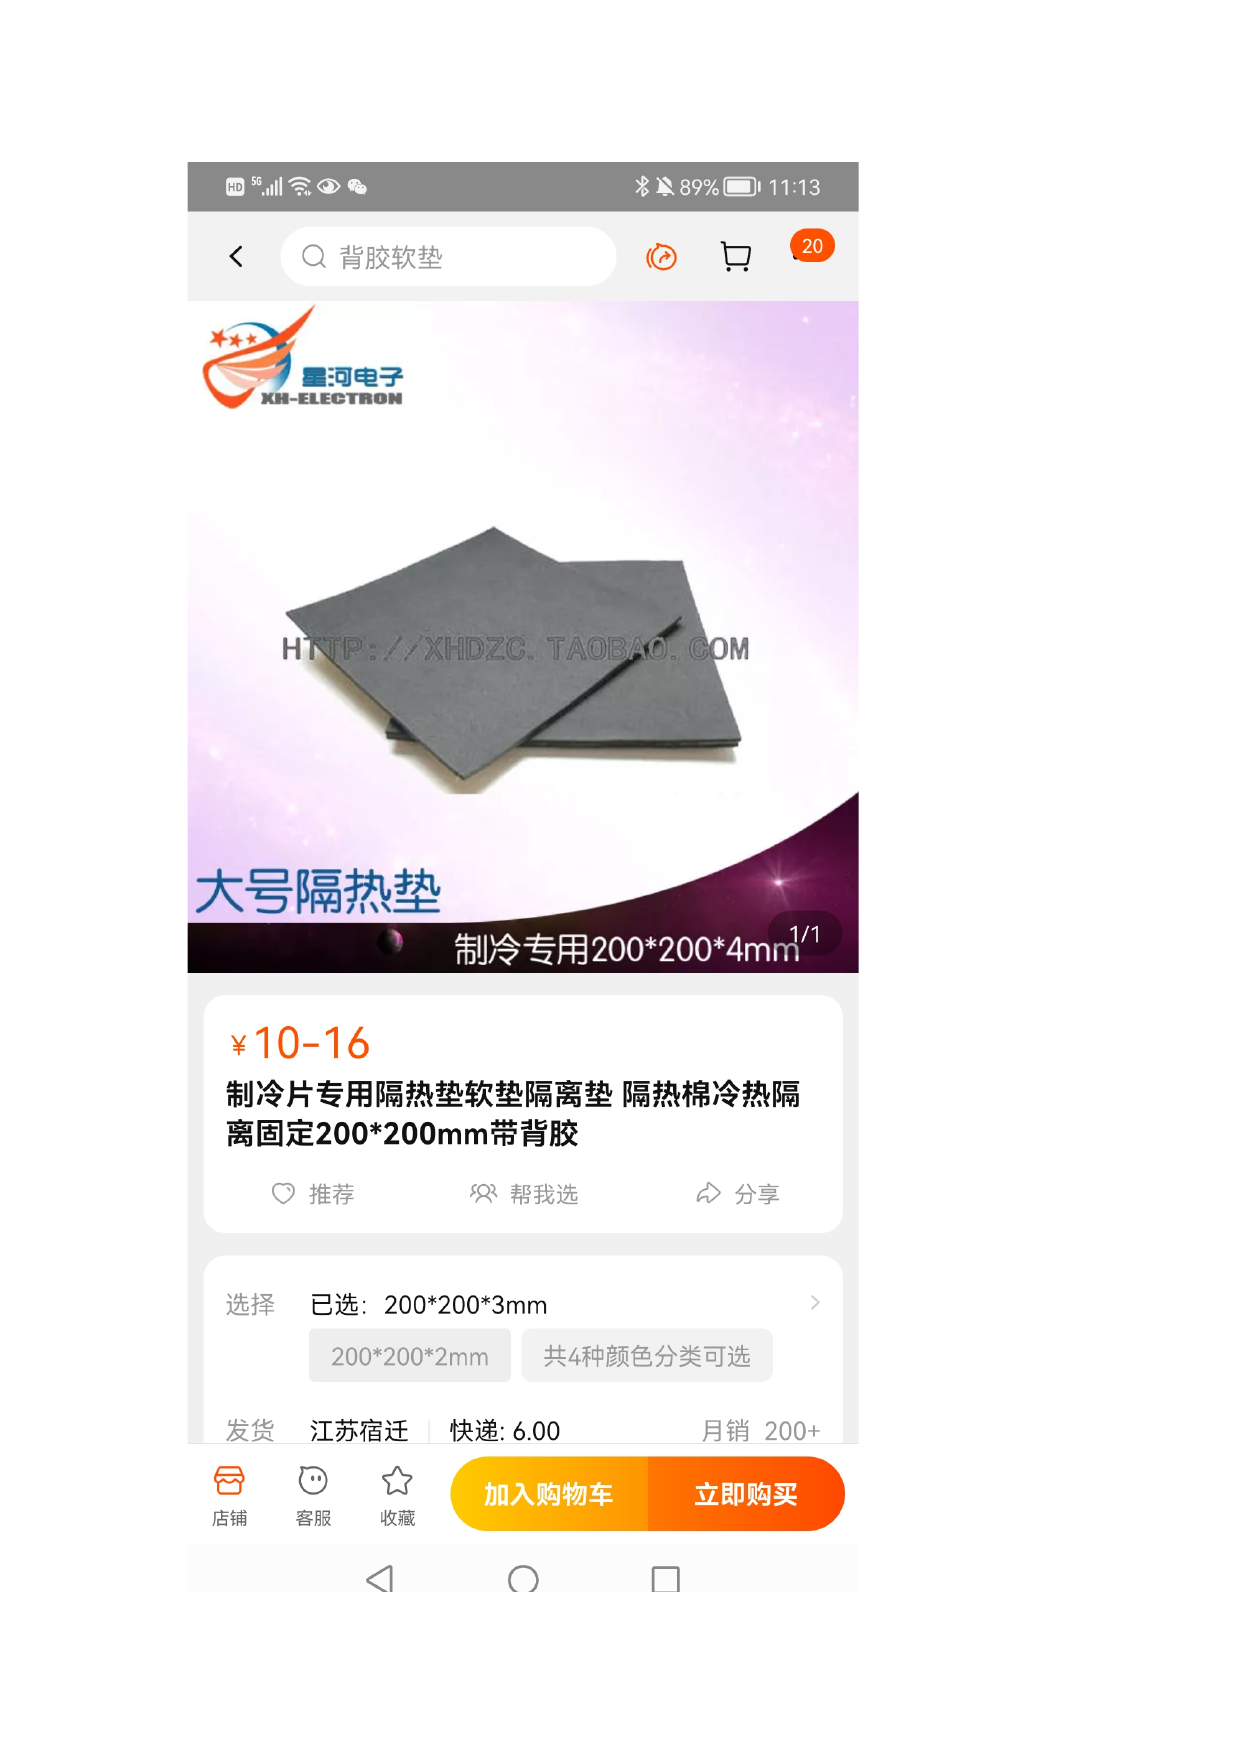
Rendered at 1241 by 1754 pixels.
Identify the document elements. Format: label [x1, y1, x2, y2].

picture [187, 162, 859, 1592]
